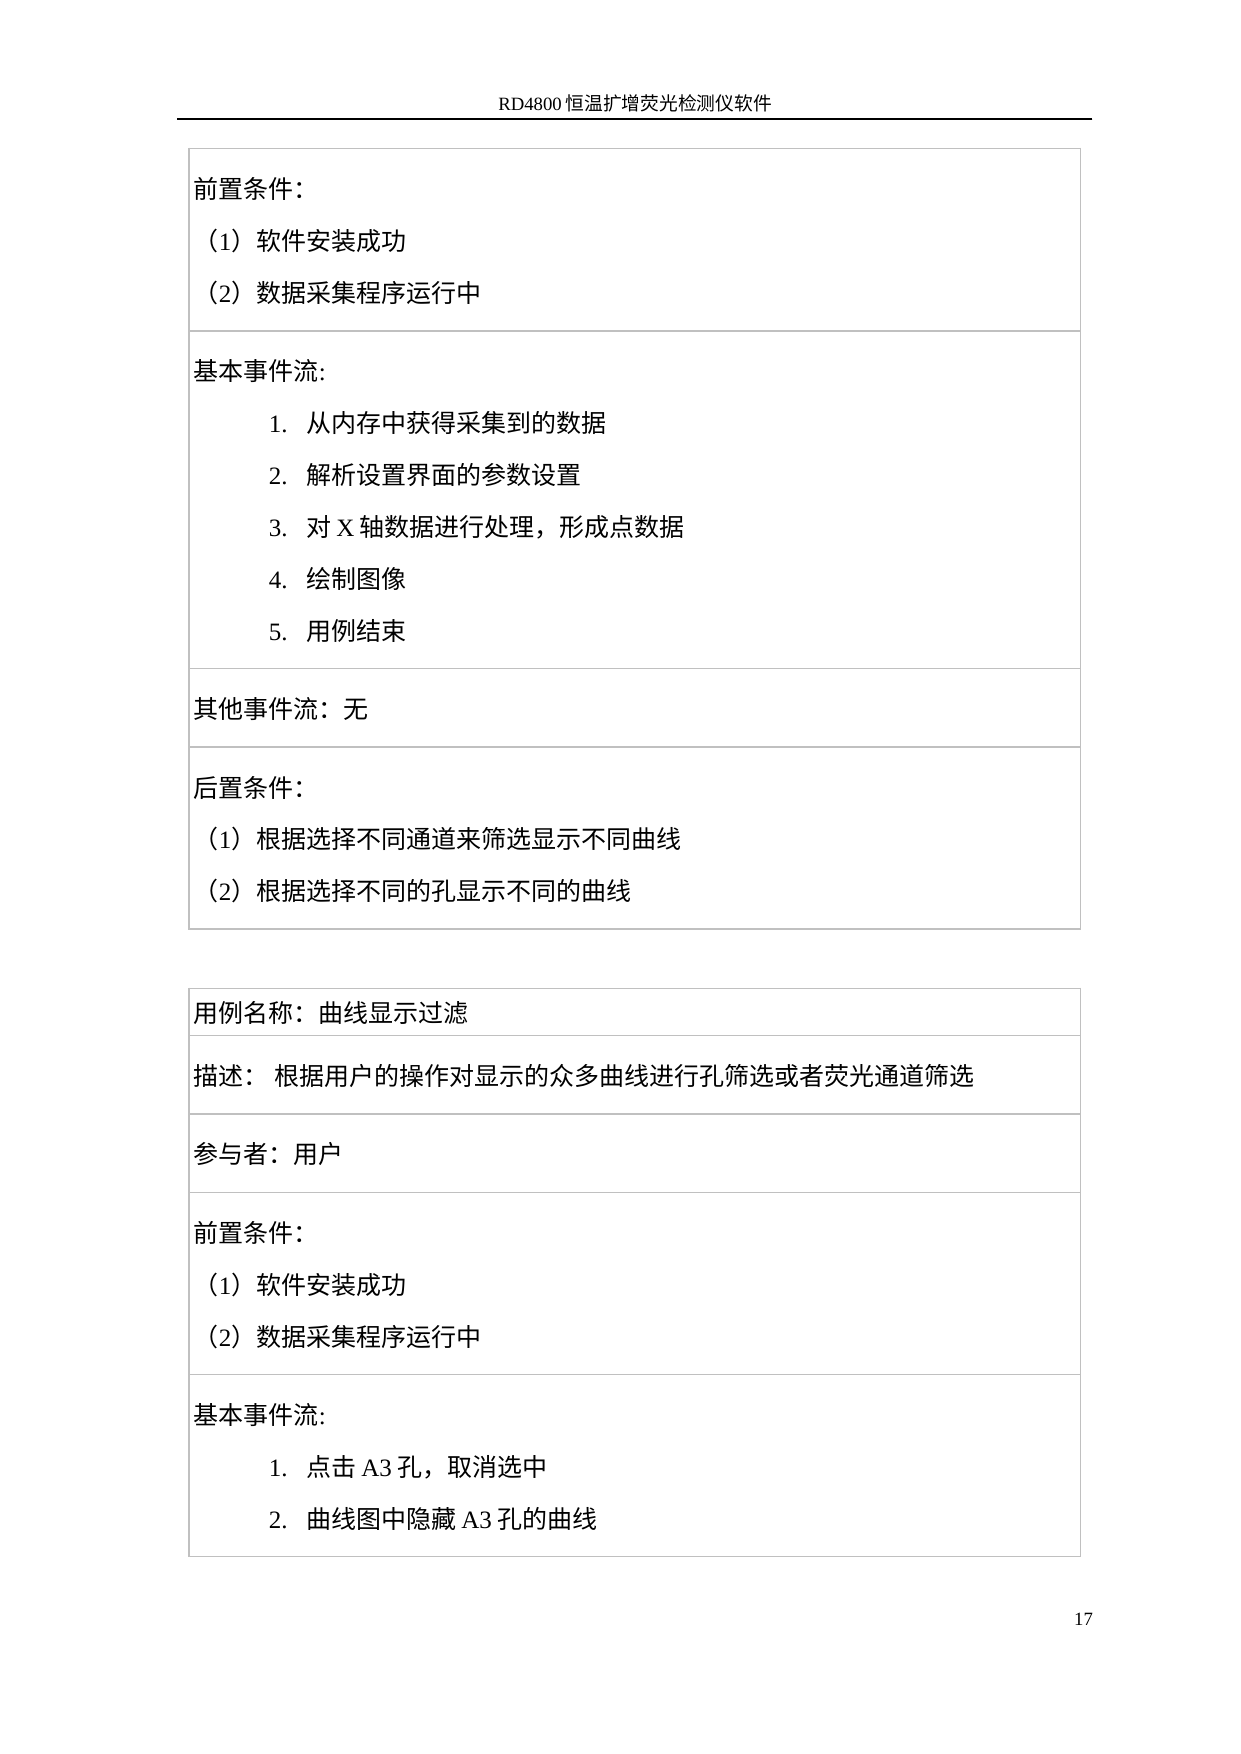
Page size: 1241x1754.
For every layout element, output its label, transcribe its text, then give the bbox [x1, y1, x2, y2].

table_cell 其他事件流：无 [190, 669, 1080, 746]
table_cell 前置条件： （1）软件安装成功 （2）数据采集程序运行中 [190, 149, 1080, 330]
table_cell 基本事件流: 从内存中获得采集到的数据 解析设置界面的参数设置 对X轴数据进行处理，形成点数据 绘制图像 用例结束 [190, 332, 1080, 668]
table_cell 后置条件： （1）根据选择不同通道来筛选显示不同曲线 （2）根据选择不同的孔显示不同的曲线 [190, 748, 1080, 928]
table_cell 前置条件： （1）软件安装成功 （2）数据采集程序运行中 [190, 1193, 1080, 1374]
table_cell 参与者：用户 [190, 1115, 1080, 1191]
table_header 用例名称：曲线显示过滤 [190, 989, 1080, 1034]
table_cell 基本事件流: 点击A3孔，取消选中 曲线图中隐藏A3孔的曲线 取消选中FAM通道 曲线图中所有FAM通道采集的曲线隐藏 实例结束 [190, 1375, 1080, 1556]
table_cell 描述： 根据用户的操作对显示的众多曲线进行孔筛选或者荧光通道筛选 [190, 1036, 1080, 1113]
